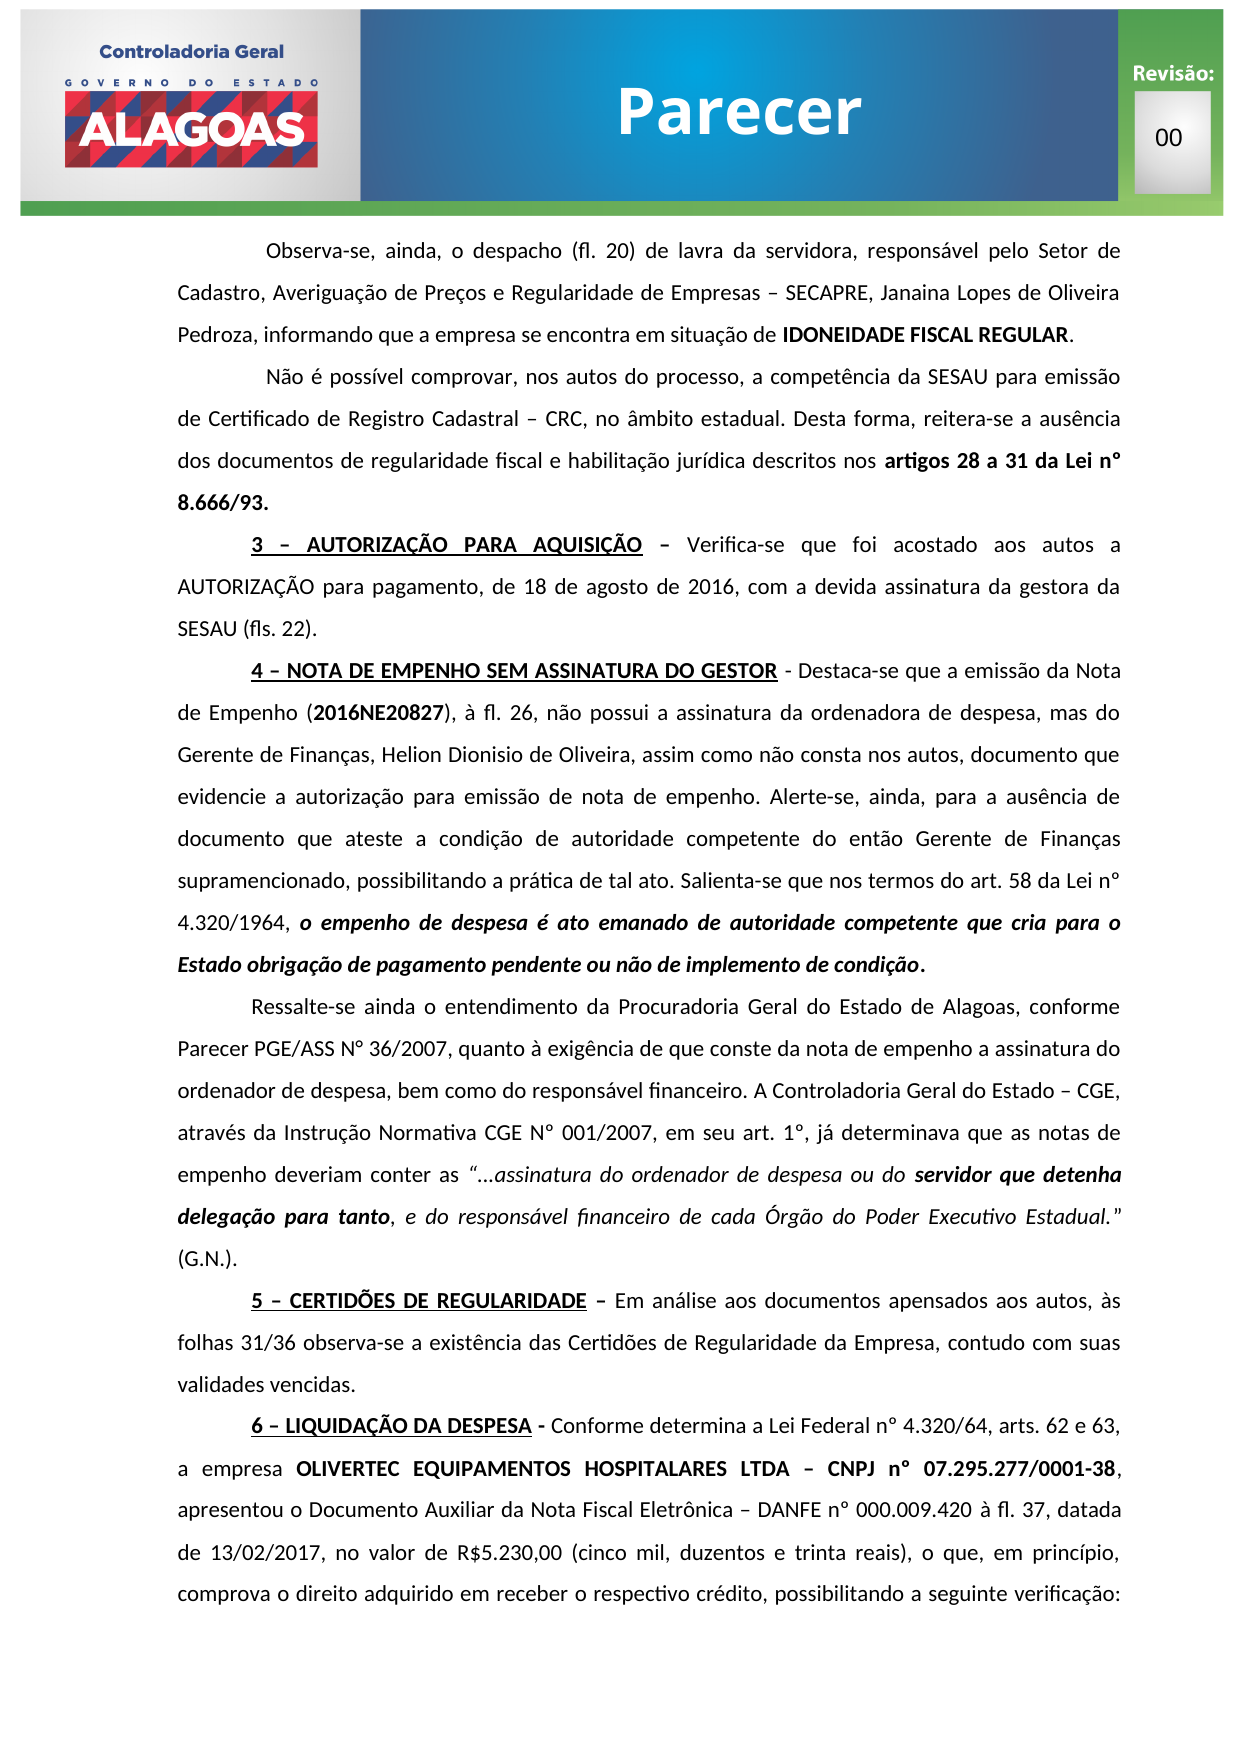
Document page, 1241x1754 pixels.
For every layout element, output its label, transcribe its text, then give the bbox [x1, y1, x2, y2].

picture [20, 9, 1224, 216]
text Ressalte-se ainda o entendimento da Procuradoria Geral do Estado de Alagoas, conforme Parecer PGE/ASS N° 36/2007, quanto à exigência de que conste da nota de empenho a assinatura do ordenador de despesa, bem como do responsável financeiro. A Controladoria Geral do Estado – CGE, através da Instrução Normativa CGE Nº 001/2007, em seu art. 1º, já determinava que as notas de empenho deveriam conter as “...assinatura do ordenador de despesa ou do servidor que detenha delegação para tanto, e do responsável financeiro de cada Órgão do Poder Executivo Estadual.” (G.N.). [177, 992, 1122, 1272]
text 5 – CERTIDÕES DE REGULARIDADE – Em análise aos documentos apensados aos autos, às folhas 31/36 observa-se a existência das Certidões de Regularidade da Empresa, contudo com suas validades vencidas. [177, 1286, 1122, 1398]
text 3 – AUTORIZAÇÃO PARA AQUISIÇÃO – Verifica-se que foi acostado aos autos a AUTORIZAÇÃO para pagamento, de 18 de agosto de 2016, com a devida assinatura da gestora da SESAU (fls. 22). [177, 530, 1122, 642]
text Observa-se, ainda, o despacho (fl. 20) de lavra da servidora, responsável pelo Setor de Cadastro, Averiguação de Preços e Regularidade de Empresas – SECAPRE, Janaina Lopes de Oliveira Pedroza, informando que a empresa se encontra em situação de IDONEIDADE FISCAL REGULAR. [177, 236, 1122, 348]
text 4 – NOTA DE EMPENHO SEM ASSINATURA DO GESTOR - Destaca-se que a emissão da Nota de Empenho (2016NE20827), à fl. 26, não possui a assinatura da ordenadora de despesa, mas do Gerente de Finanças, Helion Dionisio de Oliveira, assim como não consta nos autos, documento que evidencie a autorização para emissão de nota de empenho. Alerte-se, ainda, para a ausência de documento que ateste a condição de autoridade competente do então Gerente de Finanças supramencionado, possibilitando a prática de tal ato. Salienta-se que nos termos do art. 58 da Lei nº 4.320/1964, o empenho de despesa é ato emanado de autoridade competente que cria para o Estado obrigação de pagamento pendente ou não de implemento de condição. [177, 656, 1122, 978]
text Não é possível comprovar, nos autos do processo, a competência da SESAU para emissão de Certificado de Registro Cadastral – CRC, no âmbito estadual. Desta forma, reitera-se a ausência dos documentos de regularidade fiscal e habilitação jurídica descritos nos artigos 28 a 31 da Lei nº 8.666/93. [177, 362, 1122, 516]
